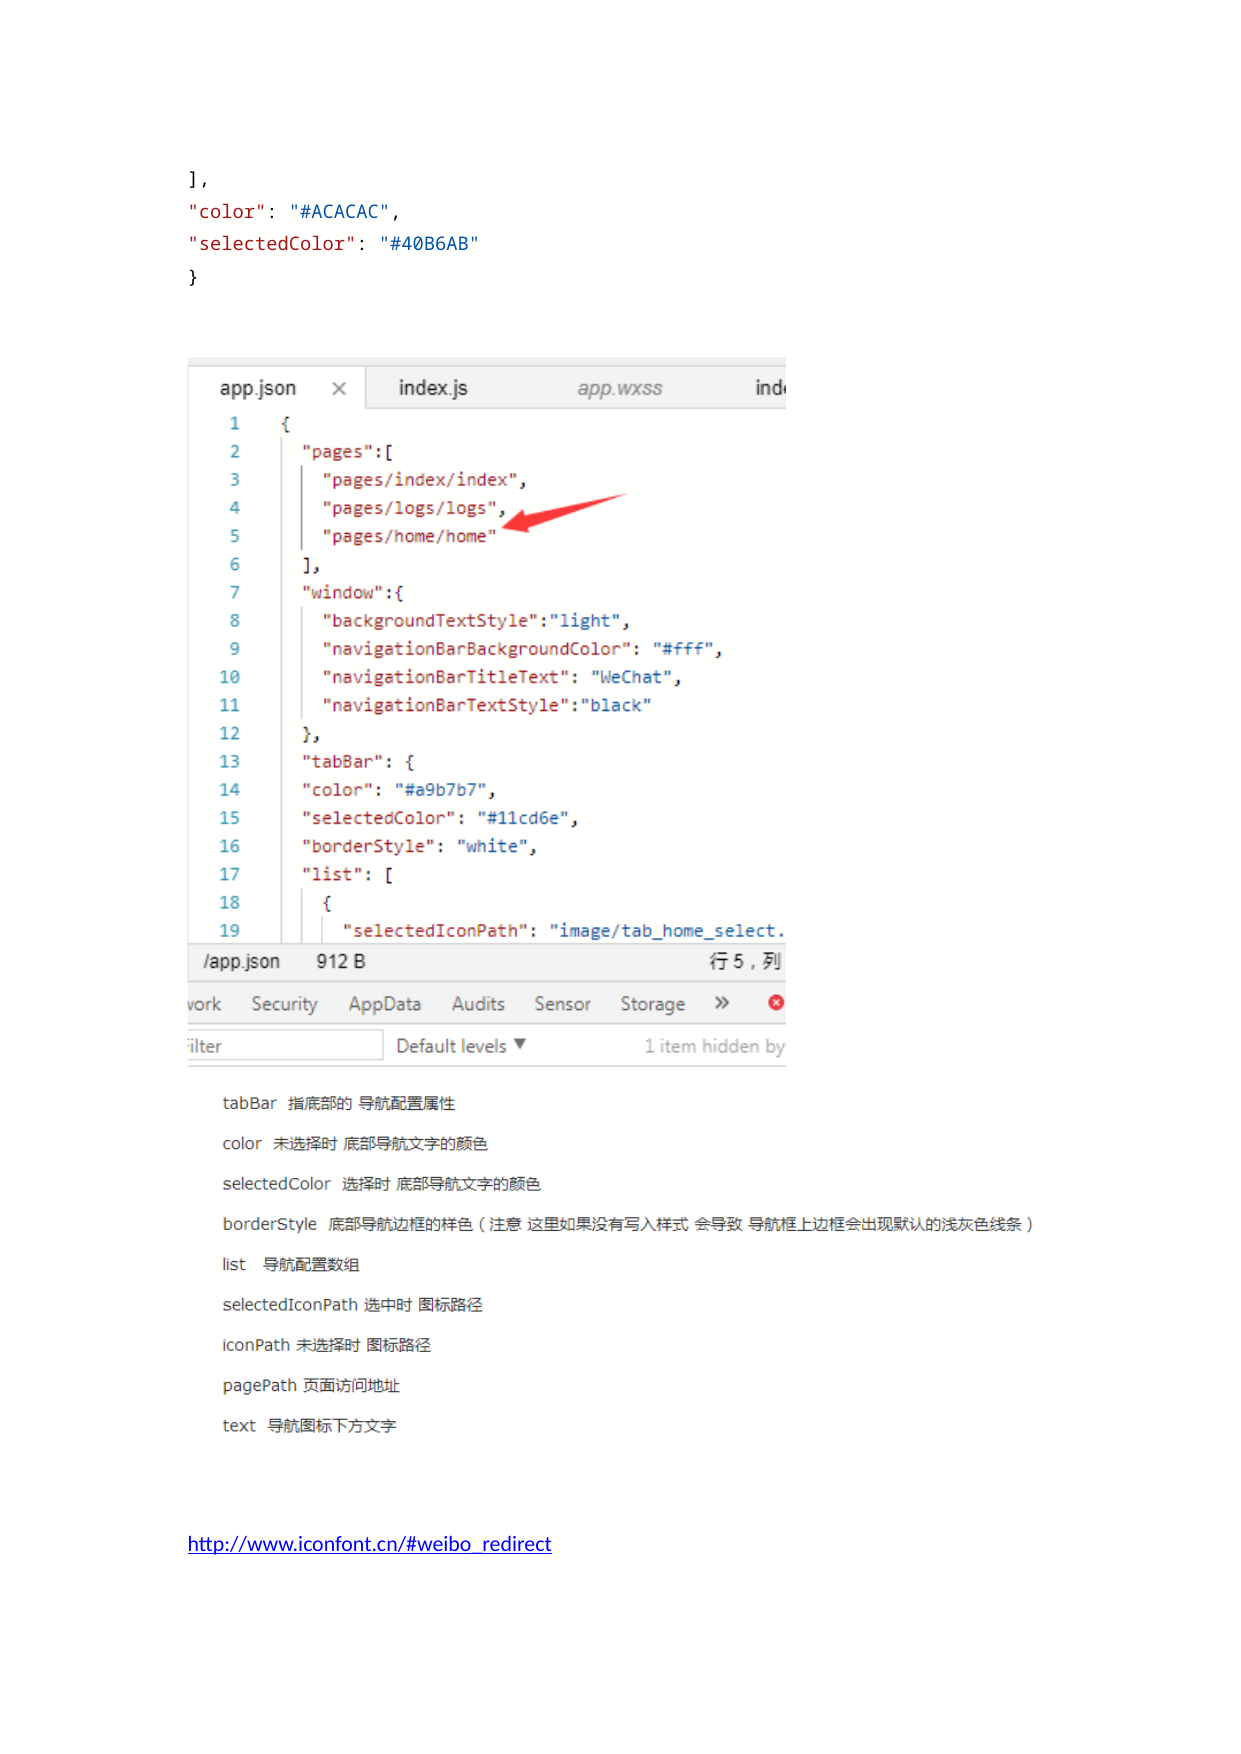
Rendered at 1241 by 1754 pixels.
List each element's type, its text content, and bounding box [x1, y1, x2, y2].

text "color": "#ACACAC", [187, 194, 1053, 227]
picture [187, 1072, 1053, 1481]
picture [187, 357, 786, 1067]
text ], [187, 162, 1053, 194]
text "selectedColor": "#40B6AB" [187, 227, 1053, 259]
text } [187, 259, 1053, 292]
text http://www.iconfont.cn/#weibo_redirect [187, 1527, 1053, 1559]
